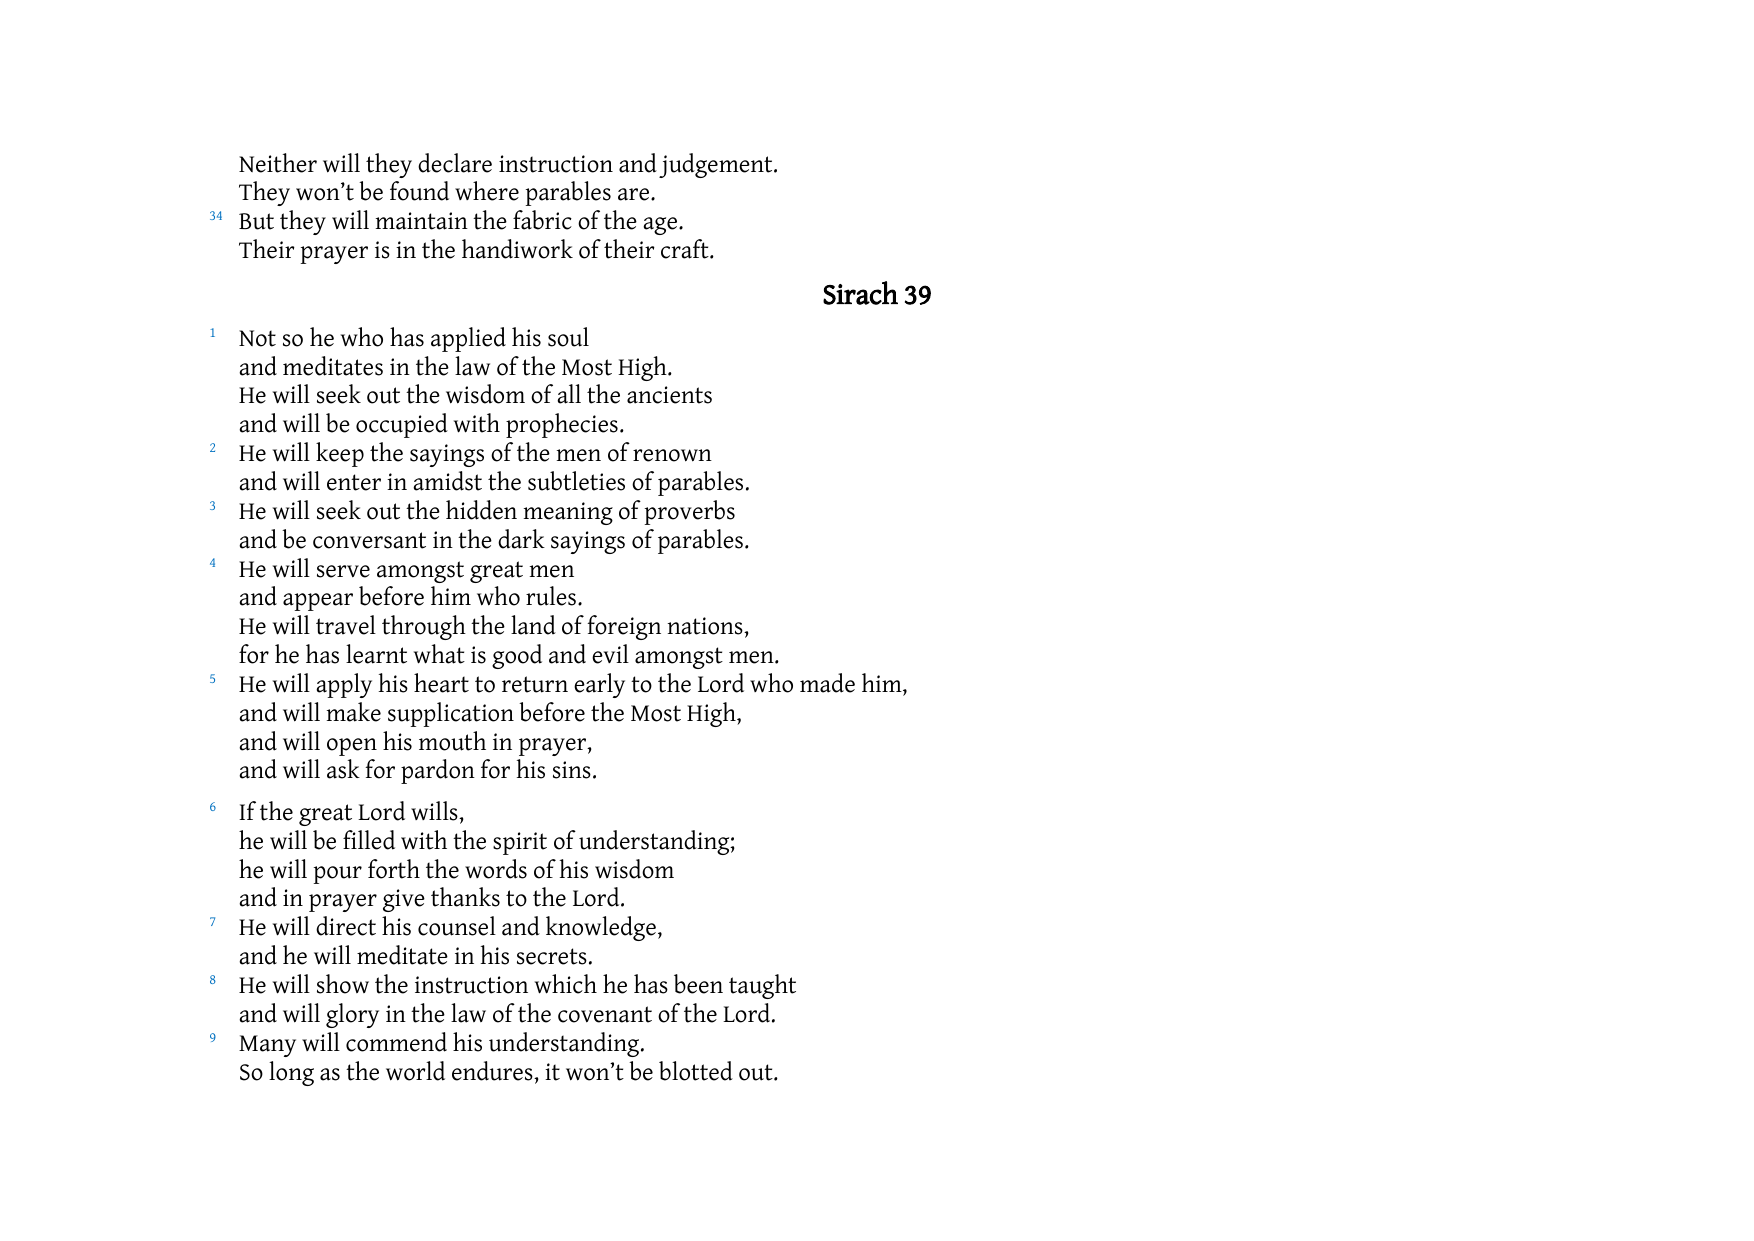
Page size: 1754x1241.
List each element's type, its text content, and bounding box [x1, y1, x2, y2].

text 7 He will direct his counsel and knowledge, and he will meditate in his secrets. [209, 914, 1545, 971]
text 4 He will serve amongst great men and appear before him who rules. He will travel through the land of foreign nations, for he has learnt what is good and evil amongst men. [209, 555, 1545, 670]
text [209, 1029, 1545, 1087]
text 8 He will show the instruction which he has been taught and will glory in the law of the covenant of the Lord. [209, 971, 1545, 1029]
text 34 But they will maintain the fabric of the age. Their prayer is in the handiwork of their craft. [209, 208, 1545, 265]
text 5 He will apply his heart to return early to the Lord who made him, and will make supplication before the Most High, and will open his mouth in prayer, and will ask for pardon for his sins. [209, 670, 1545, 786]
text 1 Not so he who has applied his soul and meditates in the law of the Most High. He will seek out the wisdom of all the ancients and will be occupied with prophecies. [209, 324, 1545, 439]
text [209, 150, 1545, 208]
text 3 He will seek out the hidden meaning of proverbs and be conversant in the dark sayings of parables. [209, 497, 1545, 555]
text 6 If the great Lord wills, he will be filled with the spirit of understanding; he will pour forth the words of his wisdom and in prayer give thanks to the Lord. [209, 798, 1545, 914]
text 2 He will keep the sayings of the men of renown and will enter in amidst the subtleties of parables. [209, 439, 1545, 497]
text Sirach 39 [150, 278, 1604, 312]
